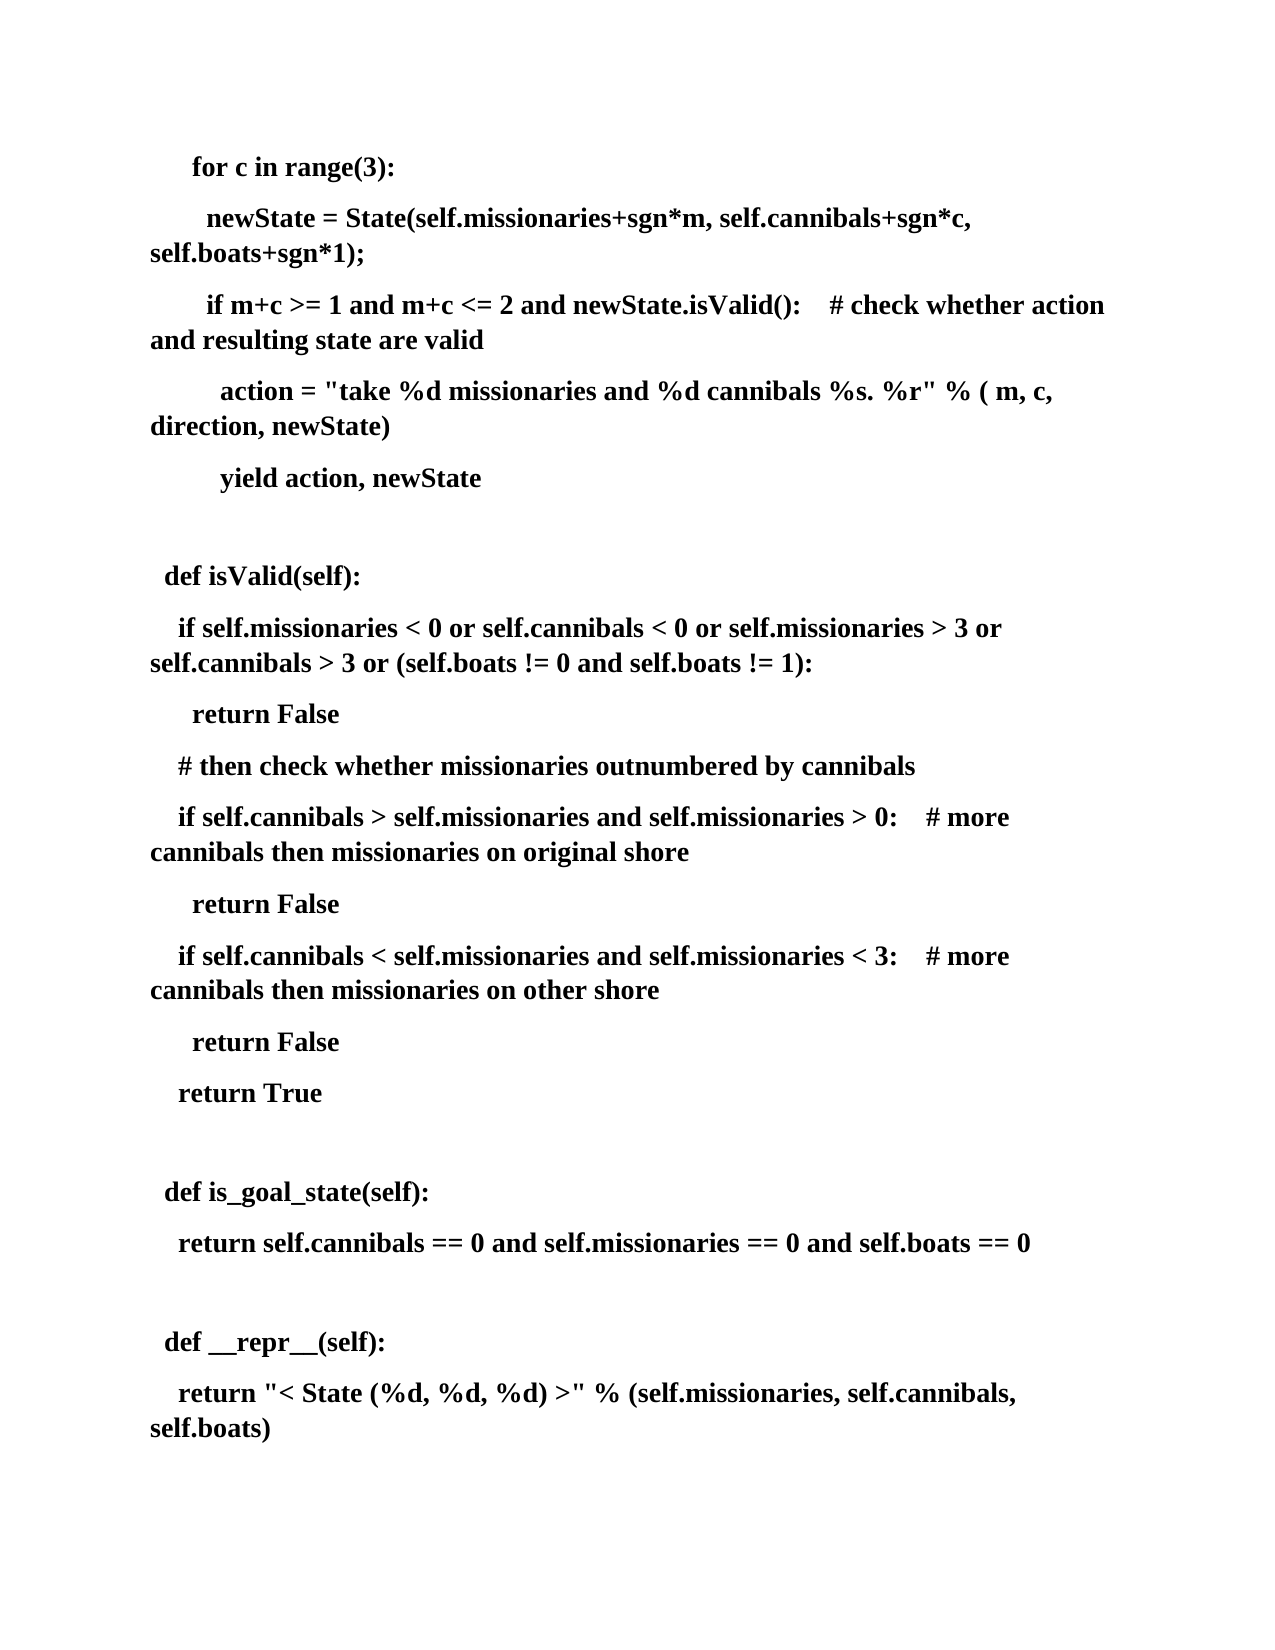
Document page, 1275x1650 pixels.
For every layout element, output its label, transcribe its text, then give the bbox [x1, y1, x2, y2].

text if self.cannibals < self.missionaries and self.missionaries < 3: # more cannibals then missionaries on other shore [150, 938, 1125, 1006]
text return self.cannibals == 0 and self.missionaries == 0 and self.boats == 0 [150, 1227, 1125, 1259]
text if m+c >= 1 and m+c <= 2 and newState.isValid(): # check whether action and resulting state are valid [150, 288, 1125, 355]
text yield action, newState [150, 461, 1125, 493]
text def isValid(self): [150, 559, 1125, 592]
text if self.cannibals > self.missionaries and self.missionaries > 0: # more cannibals then missionaries on original shore [150, 801, 1125, 868]
text # then check whether missionaries outnumbered by cannibals [150, 749, 1125, 781]
text return False [150, 1025, 1125, 1057]
text action = "take %d missionaries and %d cannibals %s. %r" % ( m, c, direction, newState) [150, 374, 1125, 442]
text return "< State (%d, %d, %d) >" % (self.missionaries, self.cannibals, self.boats) [150, 1377, 1125, 1444]
text def is_goal_state(self): [150, 1175, 1125, 1207]
text def __repr__(self): [150, 1325, 1125, 1357]
text return False [150, 697, 1125, 730]
text newState = State(self.missionaries+sgn*m, self.cannibals+sgn*c, self.boats+sgn*1); [150, 202, 1125, 269]
text for c in range(3): [150, 150, 1125, 182]
text return False [150, 887, 1125, 919]
text if self.missionaries < 0 or self.cannibals < 0 or self.missionaries > 3 or self.cannibals > 3 or (self.boats != 0 and self.boats != 1): [150, 611, 1125, 678]
text return True [150, 1077, 1125, 1109]
